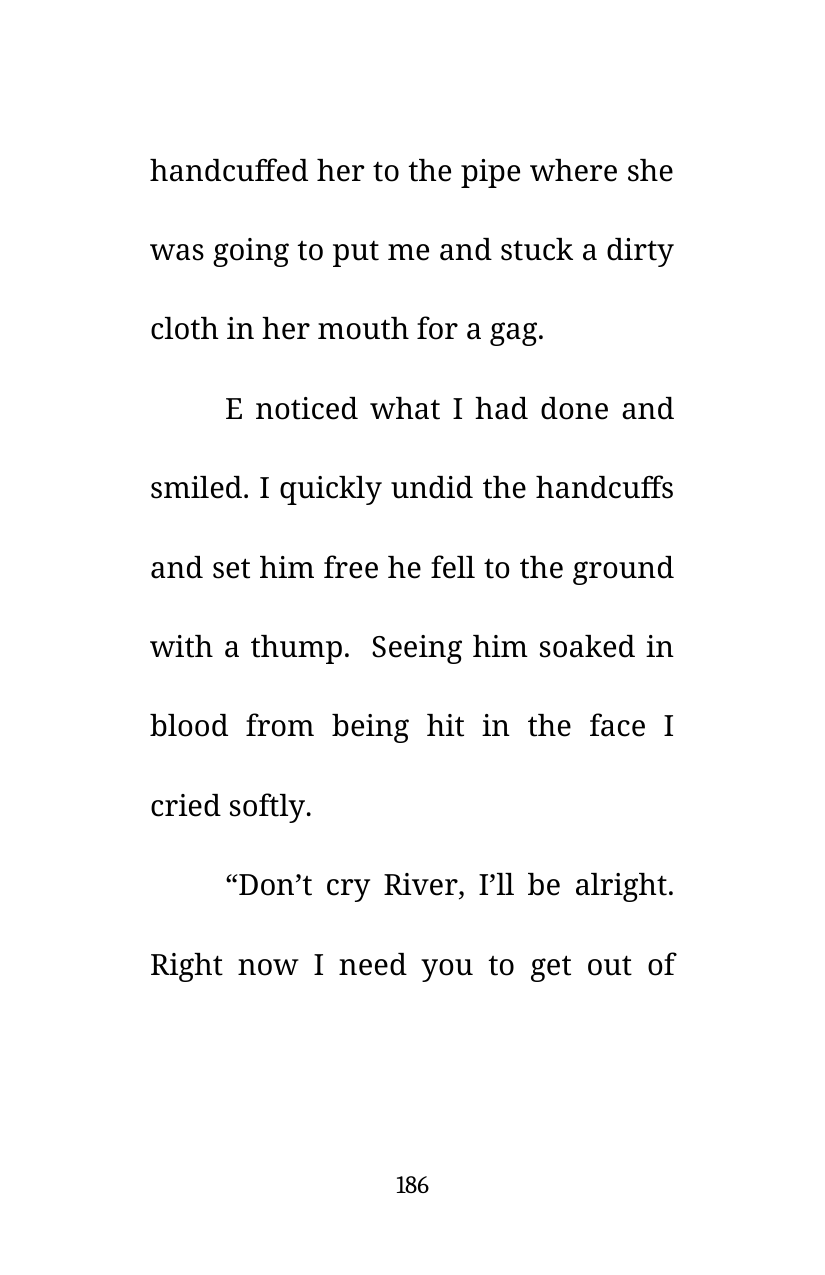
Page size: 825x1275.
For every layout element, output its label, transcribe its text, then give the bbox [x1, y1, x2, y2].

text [150, 864, 675, 983]
text E noticed what I had done and smiled. I quickly undid the handcuffs and set him free he fell to the ground with a thump. Seeing him soaked in blood from being hit in the face I cried softly. [150, 388, 675, 825]
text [150, 150, 675, 348]
